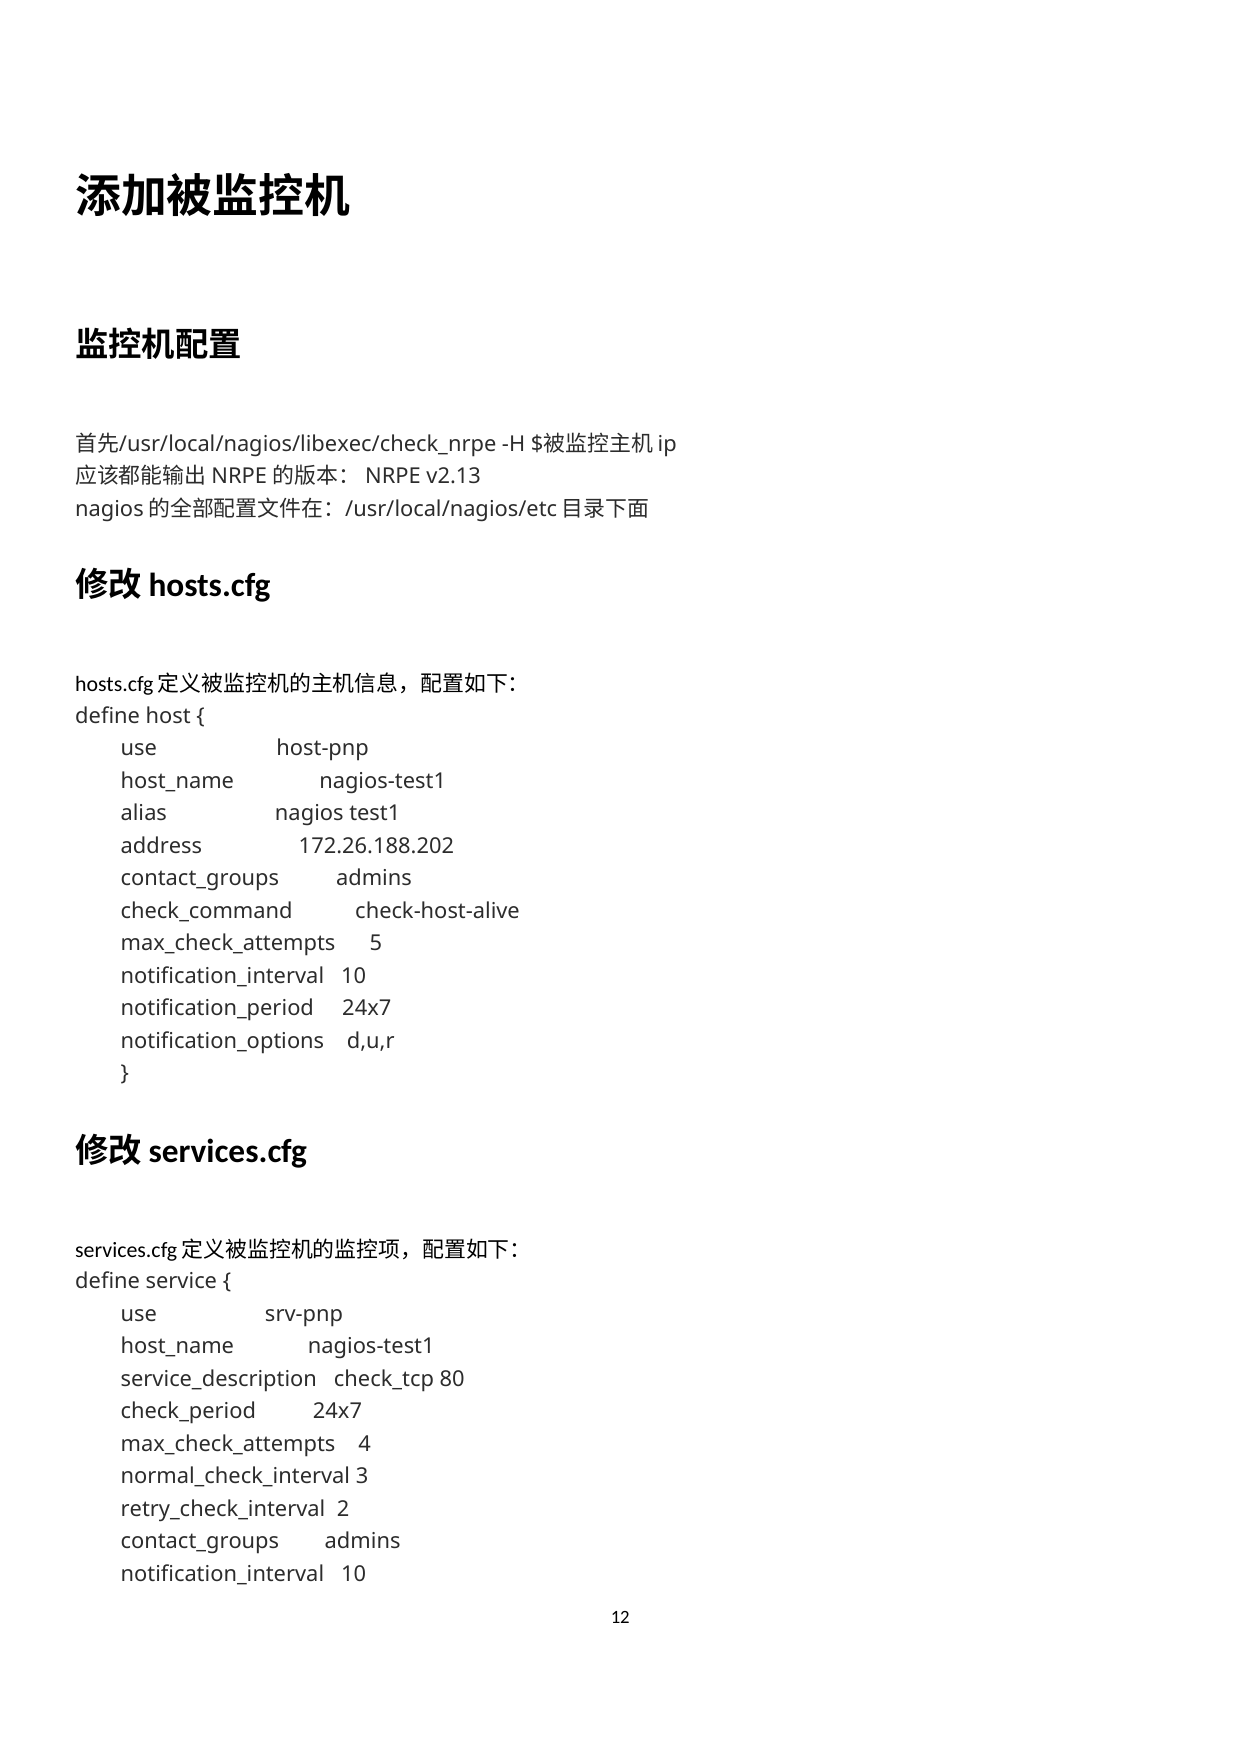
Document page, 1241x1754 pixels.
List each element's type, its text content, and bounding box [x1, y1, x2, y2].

text host_name nagios-test1 [75, 763, 1165, 796]
subtitle 添加被监控机 [75, 144, 1165, 242]
text define service { [75, 1264, 1165, 1297]
text max_check_attempts 4 [75, 1427, 1165, 1459]
text } [75, 1056, 1165, 1088]
text service_description check_tcp 80 [75, 1362, 1165, 1394]
subtitle 修改services.cfg [75, 1116, 1165, 1181]
text hosts.cfg定义被监控机的主机信息，配置如下： [75, 666, 1165, 698]
text define host { [75, 698, 1165, 731]
text notification_interval 10 [75, 958, 1165, 991]
subtitle 监控机配置 [75, 309, 1165, 374]
text services.cfg定义被监控机的监控项，配置如下： [75, 1232, 1165, 1264]
text contact_groups admins [75, 861, 1165, 893]
text check_period 24x7 [75, 1394, 1165, 1427]
subtitle 修改hosts.cfg [75, 550, 1165, 615]
text 首先/usr/local/nagios/libexec/check_nrpe -H $被监控主机ip [75, 425, 1165, 458]
text host_name nagios-test1 [75, 1329, 1165, 1362]
text notification_interval 10 [75, 1557, 1165, 1589]
text nagios的全部配置文件在：/usr/local/nagios/etc目录下面 [75, 490, 1165, 523]
text 应该都能输出 NRPE 的版本： NRPE v2.13 [75, 458, 1165, 490]
text retry_check_interval 2 [75, 1492, 1165, 1524]
text max_check_attempts 5 [75, 926, 1165, 958]
text use srv-pnp [75, 1297, 1165, 1329]
text use host-pnp [75, 731, 1165, 763]
text address 172.26.188.202 [75, 828, 1165, 861]
text check_command check-host-alive [75, 893, 1165, 926]
text notification_options d,u,r [75, 1023, 1165, 1056]
text notification_period 24x7 [75, 991, 1165, 1023]
text normal_check_interval 3 [75, 1459, 1165, 1492]
text alias nagios test1 [75, 796, 1165, 828]
text contact_groups admins [75, 1524, 1165, 1557]
